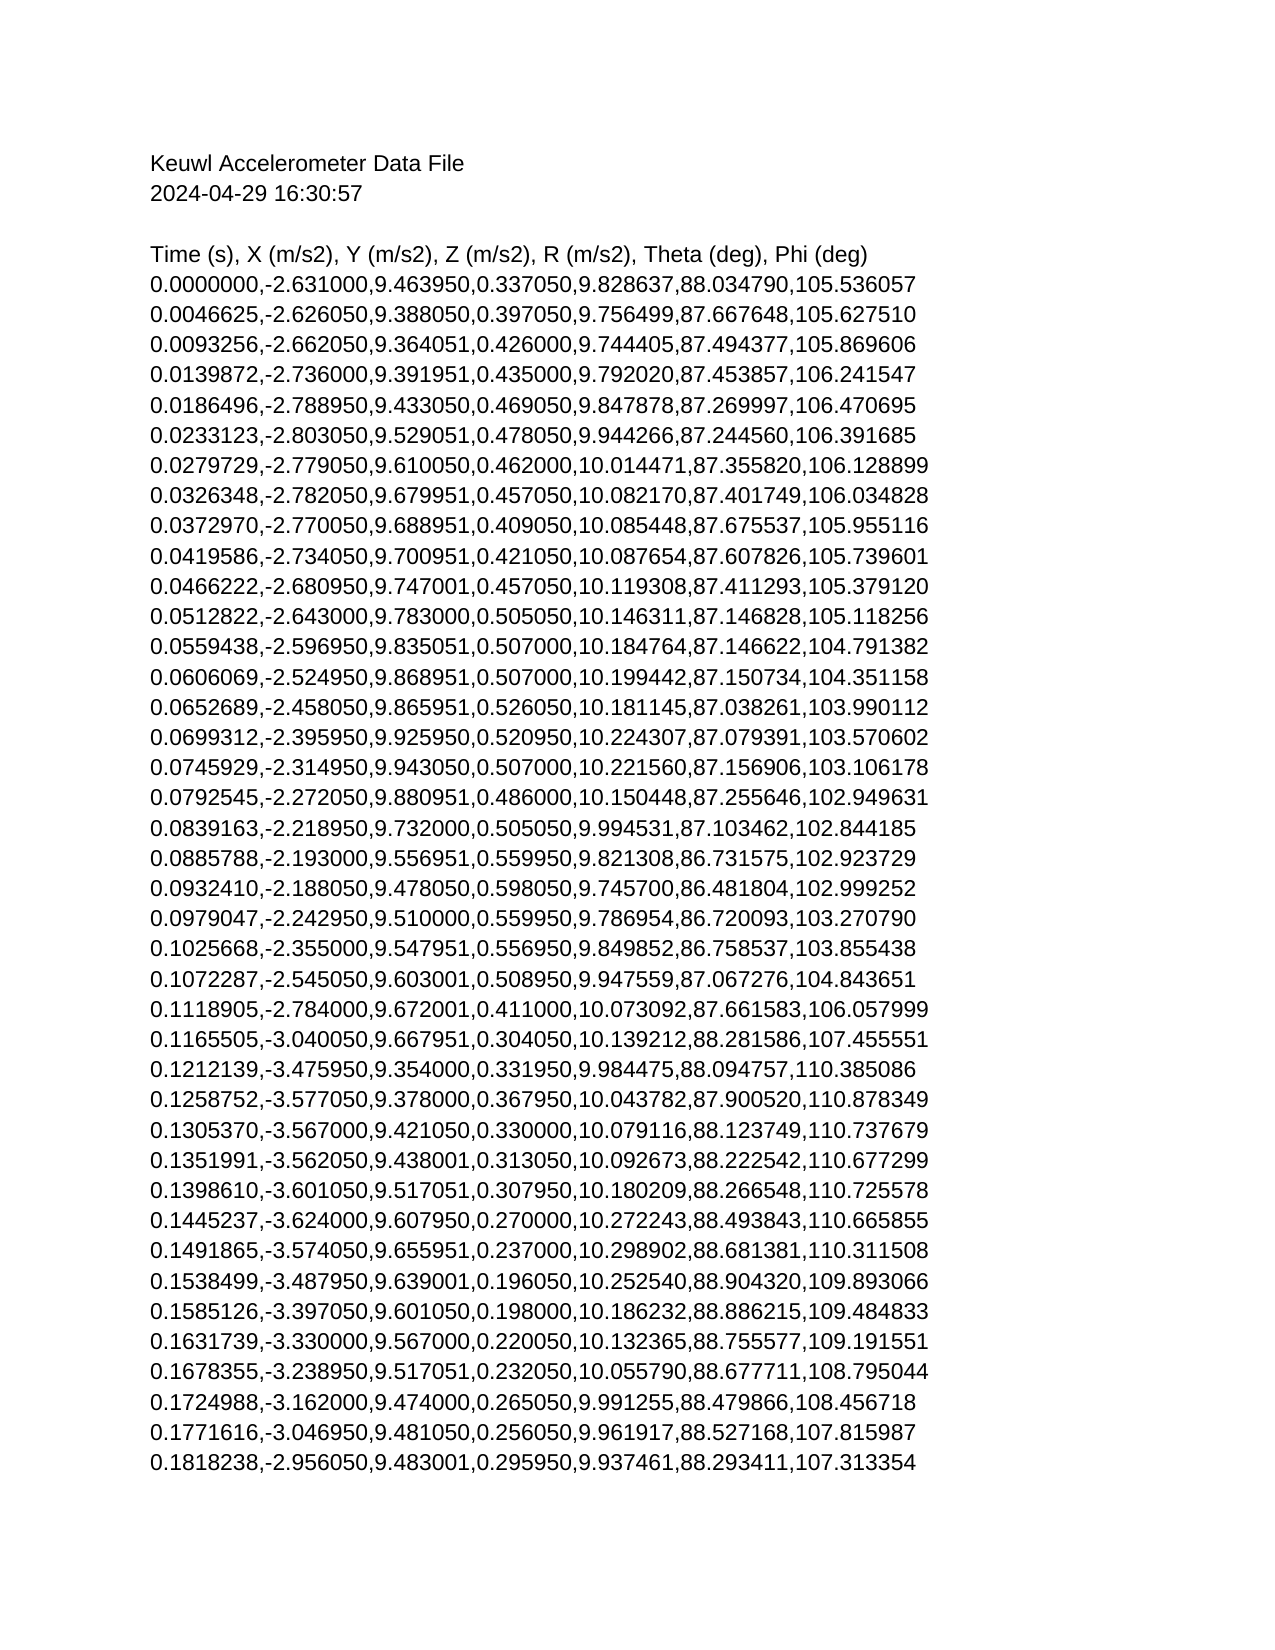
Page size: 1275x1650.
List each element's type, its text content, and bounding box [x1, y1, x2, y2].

text 0.0512822,-2.643000,9.783000,0.505050,10.146311,87.146828,105.118256 [150, 603, 1125, 629]
text 0.1072287,-2.545050,9.603001,0.508950,9.947559,87.067276,104.843651 [150, 966, 1125, 992]
text 0.1025668,-2.355000,9.547951,0.556950,9.849852,86.758537,103.855438 [150, 935, 1125, 962]
text 0.1258752,-3.577050,9.378000,0.367950,10.043782,87.900520,110.878349 [150, 1086, 1125, 1113]
text 0.1445237,-3.624000,9.607950,0.270000,10.272243,88.493843,110.665855 [150, 1207, 1125, 1234]
text 0.0372970,-2.770050,9.688951,0.409050,10.085448,87.675537,105.955116 [150, 512, 1125, 539]
text 0.0652689,-2.458050,9.865951,0.526050,10.181145,87.038261,103.990112 [150, 694, 1125, 720]
text 0.1585126,-3.397050,9.601050,0.198000,10.186232,88.886215,109.484833 [150, 1298, 1125, 1324]
text 0.0093256,-2.662050,9.364051,0.426000,9.744405,87.494377,105.869606 [150, 331, 1125, 358]
text 0.0979047,-2.242950,9.510000,0.559950,9.786954,86.720093,103.270790 [150, 905, 1125, 932]
text 0.1165505,-3.040050,9.667951,0.304050,10.139212,88.281586,107.455551 [150, 1026, 1125, 1052]
text 0.0186496,-2.788950,9.433050,0.469050,9.847878,87.269997,106.470695 [150, 392, 1125, 418]
text 0.0792545,-2.272050,9.880951,0.486000,10.150448,87.255646,102.949631 [150, 784, 1125, 811]
text 0.1212139,-3.475950,9.354000,0.331950,9.984475,88.094757,110.385086 [150, 1056, 1125, 1083]
text 0.0046625,-2.626050,9.388050,0.397050,9.756499,87.667648,105.627510 [150, 301, 1125, 327]
text 0.0559438,-2.596950,9.835051,0.507000,10.184764,87.146622,104.791382 [150, 633, 1125, 660]
text 0.1724988,-3.162000,9.474000,0.265050,9.991255,88.479866,108.456718 [150, 1388, 1125, 1415]
text 0.1678355,-3.238950,9.517051,0.232050,10.055790,88.677711,108.795044 [150, 1358, 1125, 1385]
text 0.1491865,-3.574050,9.655951,0.237000,10.298902,88.681381,110.311508 [150, 1237, 1125, 1264]
text 0.0839163,-2.218950,9.732000,0.505050,9.994531,87.103462,102.844185 [150, 814, 1125, 841]
text 0.0932410,-2.188050,9.478050,0.598050,9.745700,86.481804,102.999252 [150, 875, 1125, 901]
text 0.0745929,-2.314950,9.943050,0.507000,10.221560,87.156906,103.106178 [150, 754, 1125, 781]
text 0.1118905,-2.784000,9.672001,0.411000,10.073092,87.661583,106.057999 [150, 996, 1125, 1022]
text 0.0419586,-2.734050,9.700951,0.421050,10.087654,87.607826,105.739601 [150, 543, 1125, 569]
text 2024-04-29 16:30:57 [150, 180, 1125, 207]
text 0.1771616,-3.046950,9.481050,0.256050,9.961917,88.527168,107.815987 [150, 1419, 1125, 1445]
text 0.0466222,-2.680950,9.747001,0.457050,10.119308,87.411293,105.379120 [150, 573, 1125, 599]
text Keuwl Accelerometer Data File [150, 150, 1125, 176]
text Time (s), X (m/s2), Y (m/s2), Z (m/s2), R (m/s2), Theta (deg), Phi (deg) [150, 241, 1125, 267]
text 0.1305370,-3.567000,9.421050,0.330000,10.079116,88.123749,110.737679 [150, 1117, 1125, 1143]
text 0.0000000,-2.631000,9.463950,0.337050,9.828637,88.034790,105.536057 [150, 271, 1125, 297]
text 0.1351991,-3.562050,9.438001,0.313050,10.092673,88.222542,110.677299 [150, 1147, 1125, 1173]
text 0.0139872,-2.736000,9.391951,0.435000,9.792020,87.453857,106.241547 [150, 361, 1125, 388]
text 0.1398610,-3.601050,9.517051,0.307950,10.180209,88.266548,110.725578 [150, 1177, 1125, 1203]
text 0.0326348,-2.782050,9.679951,0.457050,10.082170,87.401749,106.034828 [150, 482, 1125, 509]
text 0.0885788,-2.193000,9.556951,0.559950,9.821308,86.731575,102.923729 [150, 845, 1125, 871]
text 0.1818238,-2.956050,9.483001,0.295950,9.937461,88.293411,107.313354 [150, 1449, 1125, 1475]
text 0.0279729,-2.779050,9.610050,0.462000,10.014471,87.355820,106.128899 [150, 452, 1125, 478]
text 0.0699312,-2.395950,9.925950,0.520950,10.224307,87.079391,103.570602 [150, 724, 1125, 750]
text 0.1631739,-3.330000,9.567000,0.220050,10.132365,88.755577,109.191551 [150, 1328, 1125, 1354]
text 0.0606069,-2.524950,9.868951,0.507000,10.199442,87.150734,104.351158 [150, 663, 1125, 690]
text 0.0233123,-2.803050,9.529051,0.478050,9.944266,87.244560,106.391685 [150, 422, 1125, 448]
text 0.1538499,-3.487950,9.639001,0.196050,10.252540,88.904320,109.893066 [150, 1268, 1125, 1294]
